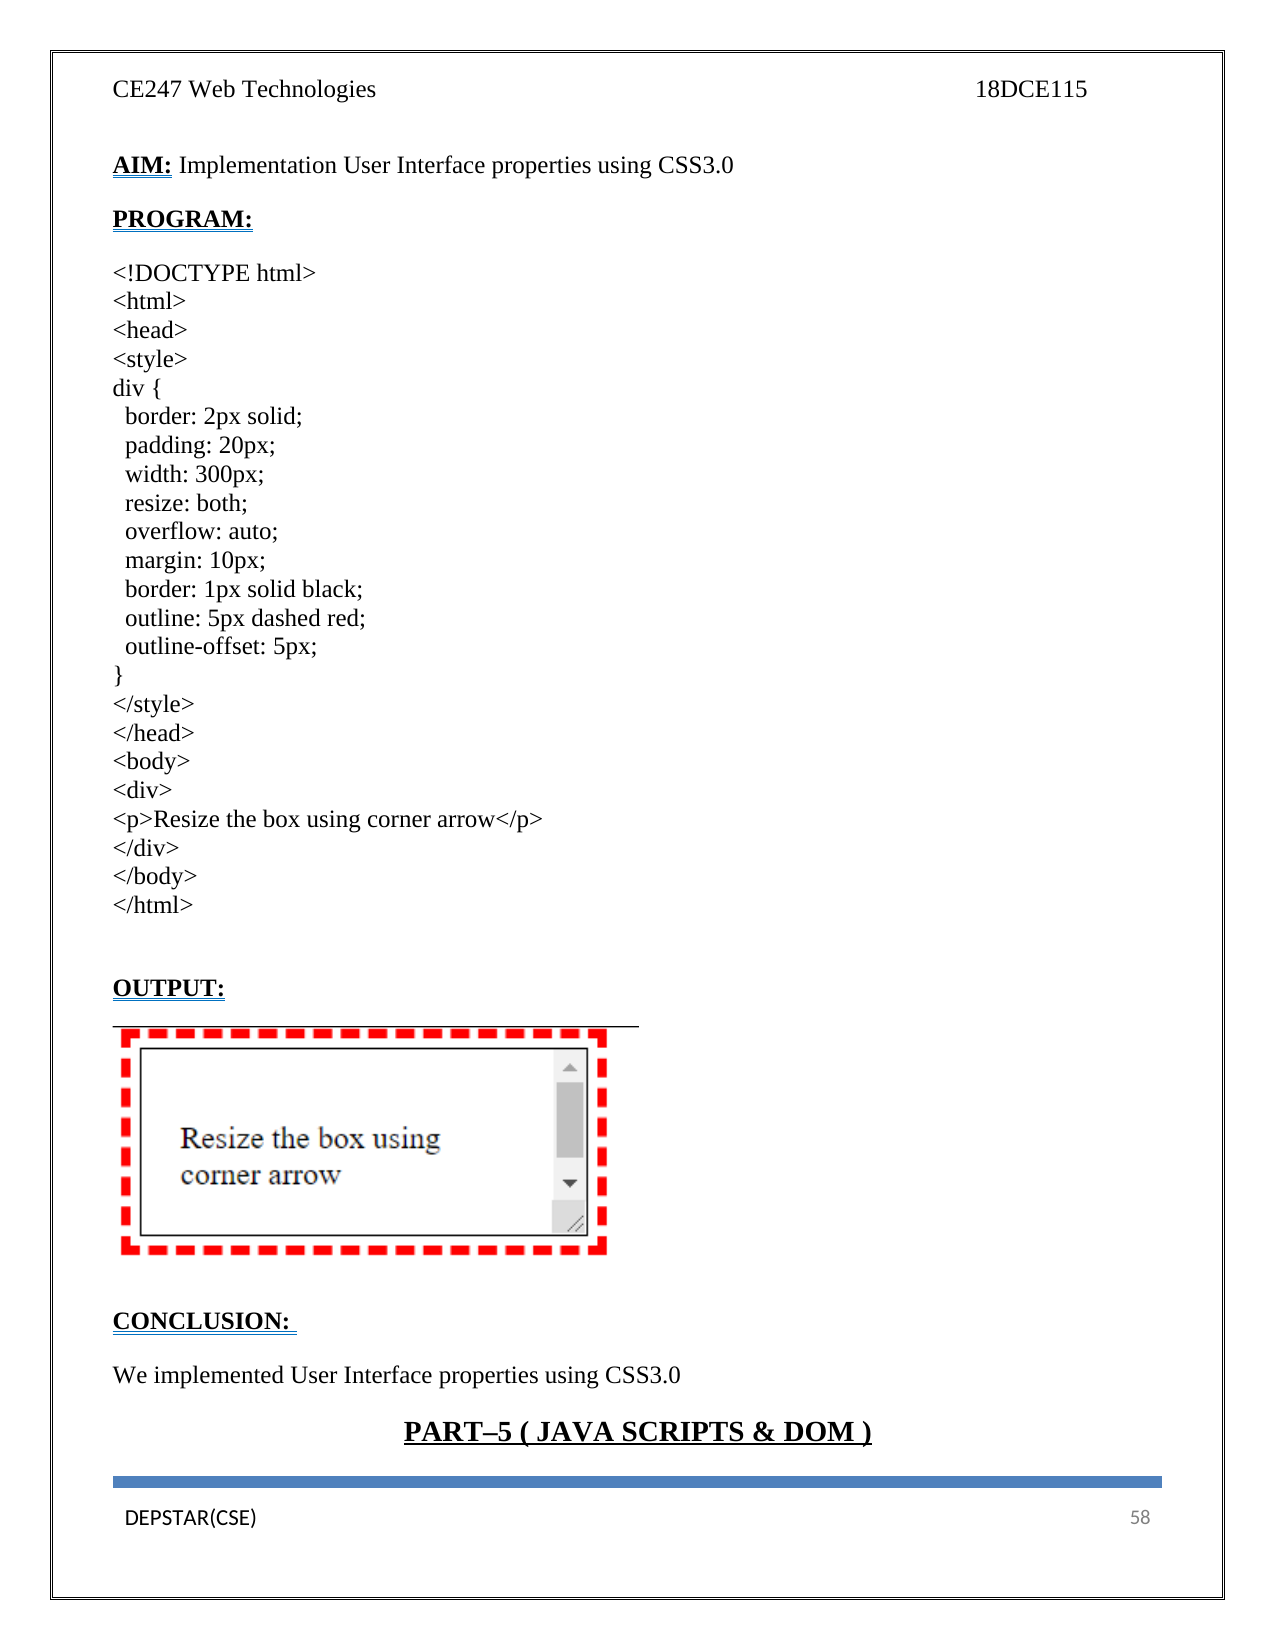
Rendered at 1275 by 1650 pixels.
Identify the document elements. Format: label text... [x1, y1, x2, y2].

text <style> [112, 344, 1162, 373]
text <html> [112, 286, 1162, 315]
text div { [112, 373, 1162, 401]
text PROGRAM: [112, 204, 1162, 233]
text OUTPUT: [112, 973, 1162, 1002]
text We implemented User Interface properties using CSS3.0 [112, 1360, 1162, 1389]
text <!DOCTYPE html> [112, 258, 1162, 286]
text </head> [112, 718, 1162, 746]
text </style> [112, 689, 1162, 718]
text </body> [112, 861, 1162, 890]
text <div> [112, 775, 1162, 804]
text border: 1px solid black; [112, 574, 1162, 603]
text <p>Resize the box using corner arrow</p> [112, 804, 1162, 833]
text } [112, 660, 1162, 689]
text outline: 5px dashed red; [112, 603, 1162, 631]
text </html> [112, 890, 1162, 919]
text overflow: auto; [112, 516, 1162, 545]
text PART–5 ( JAVA SCRIPTS & DOM ) [112, 1414, 1162, 1448]
text CONCLUSION: [112, 1306, 1162, 1335]
text </div> [112, 833, 1162, 861]
text width: 300px; [112, 459, 1162, 488]
text border: 2px solid; [112, 401, 1162, 430]
text outline-offset: 5px; [112, 631, 1162, 660]
text <body> [112, 746, 1162, 775]
text AIM: Implementation User Interface properties using CSS3.0 [112, 150, 1162, 179]
picture [112, 1026, 639, 1282]
text padding: 20px; [112, 430, 1162, 459]
text resize: both; [112, 488, 1162, 516]
text margin: 10px; [112, 545, 1162, 574]
text <head> [112, 315, 1162, 344]
